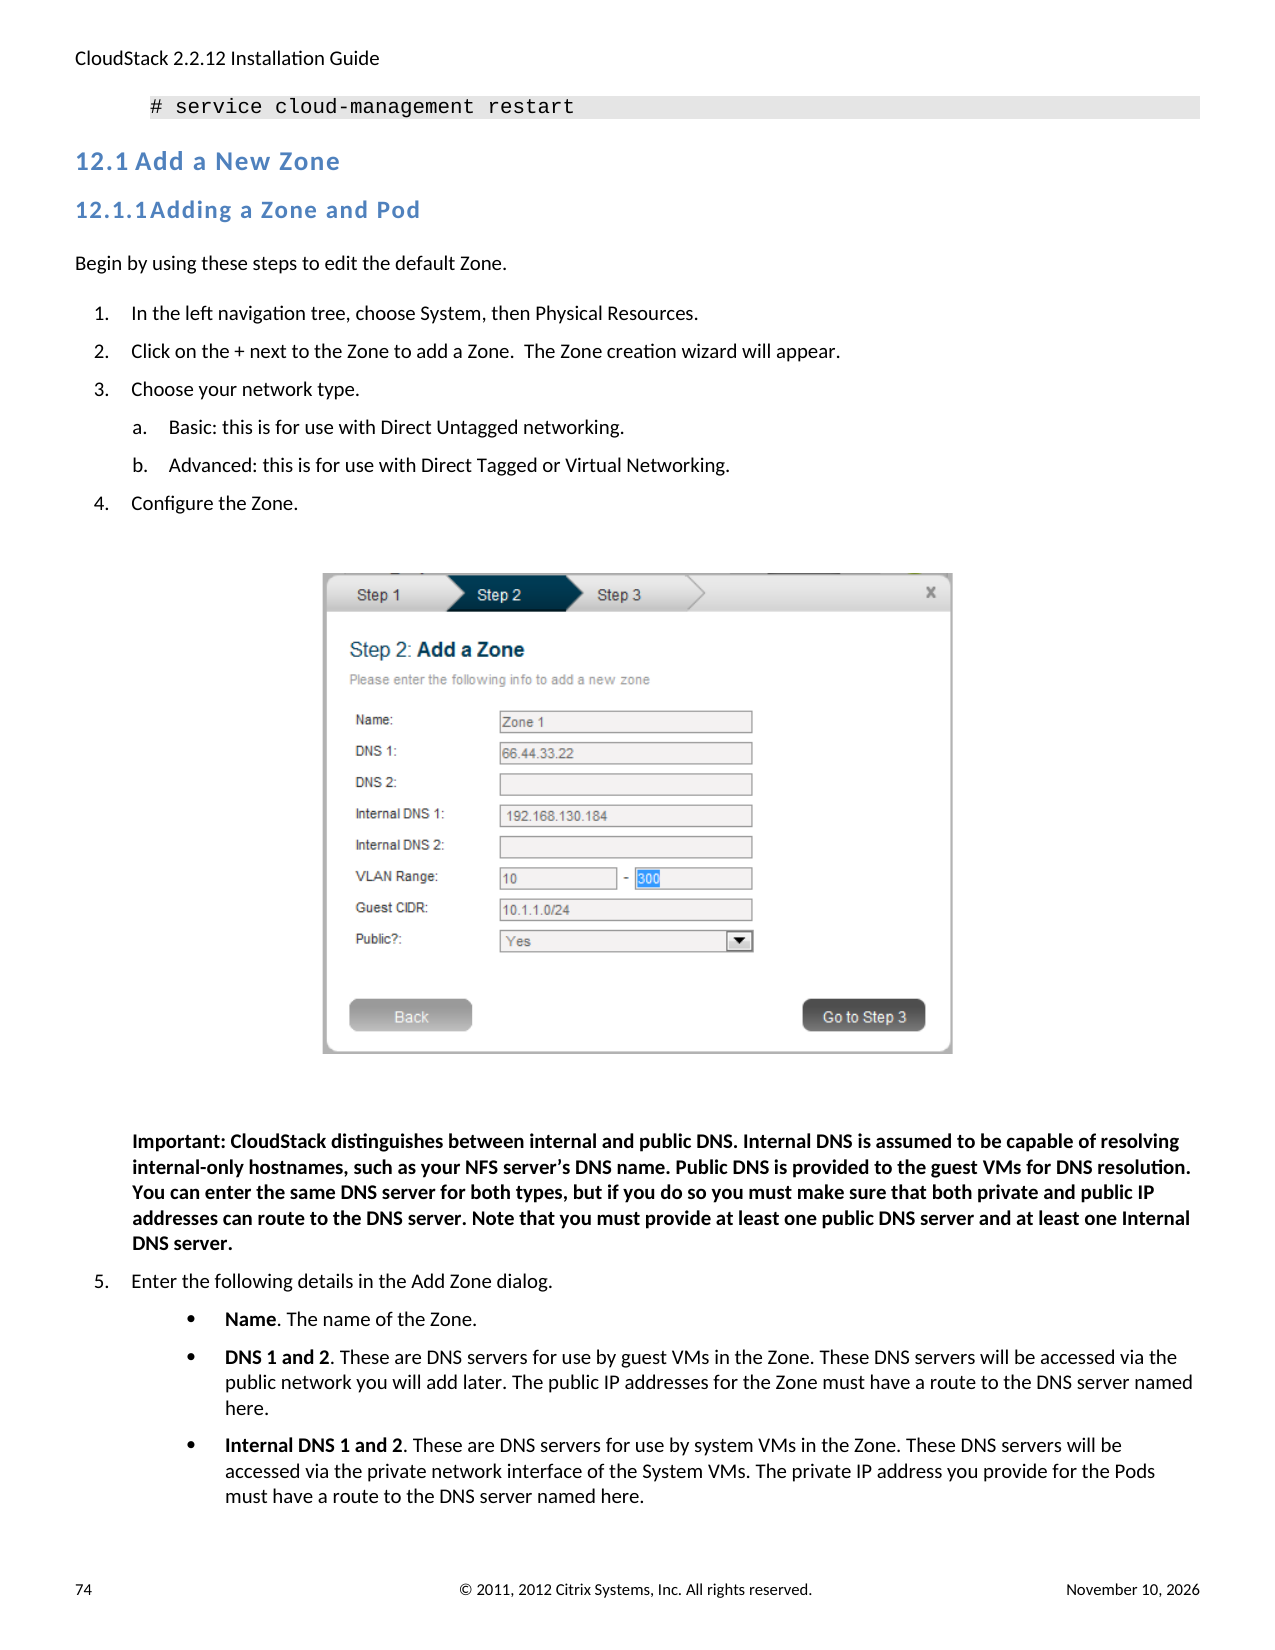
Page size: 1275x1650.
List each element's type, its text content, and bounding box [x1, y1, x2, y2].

text Begin by using these steps to edit the default Zone. [75, 250, 1200, 276]
list Choose your network type. [94, 376, 1200, 401]
list Name. The name of the Zone. [187, 1306, 1200, 1331]
list Click on the + next to the Zone to add a Zone. The Zone creation wizard will appear. [94, 338, 1200, 363]
list Important: CloudStack distinguishes between internal and public DNS. Internal DNS is assumed to be capable of resolving internal-only hostnames, such as your NFS server’s DNS name. Public DNS is provided to the guest VMs for DNS resolution. You can enter the same DNS server for both types, but if you do so you must make sure that both private and public IP addresses can route to the DNS server. Note that you must provide at least one public DNS server and at least one Internal DNS server. [132, 1128, 1200, 1256]
list Internal DNS 1 and 2. These are DNS servers for use by system VMs in the Zone. These DNS servers will be accessed via the private network interface of the System VMs. The private IP address you provide for the Pods must have a route to the DNS server named here. [187, 1433, 1200, 1509]
text # service cloud-management restart [150, 96, 1200, 119]
list Enter the following details in the Add Zone dialog. [94, 1268, 1200, 1293]
list Advanced: this is for use with Direct Tagged or Virtual Networking. [132, 452, 1200, 477]
picture [322, 573, 953, 1054]
list DNS 1 and 2. These are DNS servers for use by guest VMs in the Zone. These DNS servers will be accessed via the public network you will add later. The public IP addresses for the Zone must have a route to the DNS server named here. [187, 1344, 1200, 1420]
subtitle Adding a Zone and Pod [75, 194, 1200, 225]
list Configure the Zone. [94, 490, 1200, 515]
list In the left navigation tree, choose System, then Physical Resources. [94, 300, 1200, 326]
subtitle Add a New Zone [75, 144, 1200, 177]
list Basic: this is for use with Direct Untagged networking. [132, 414, 1200, 439]
